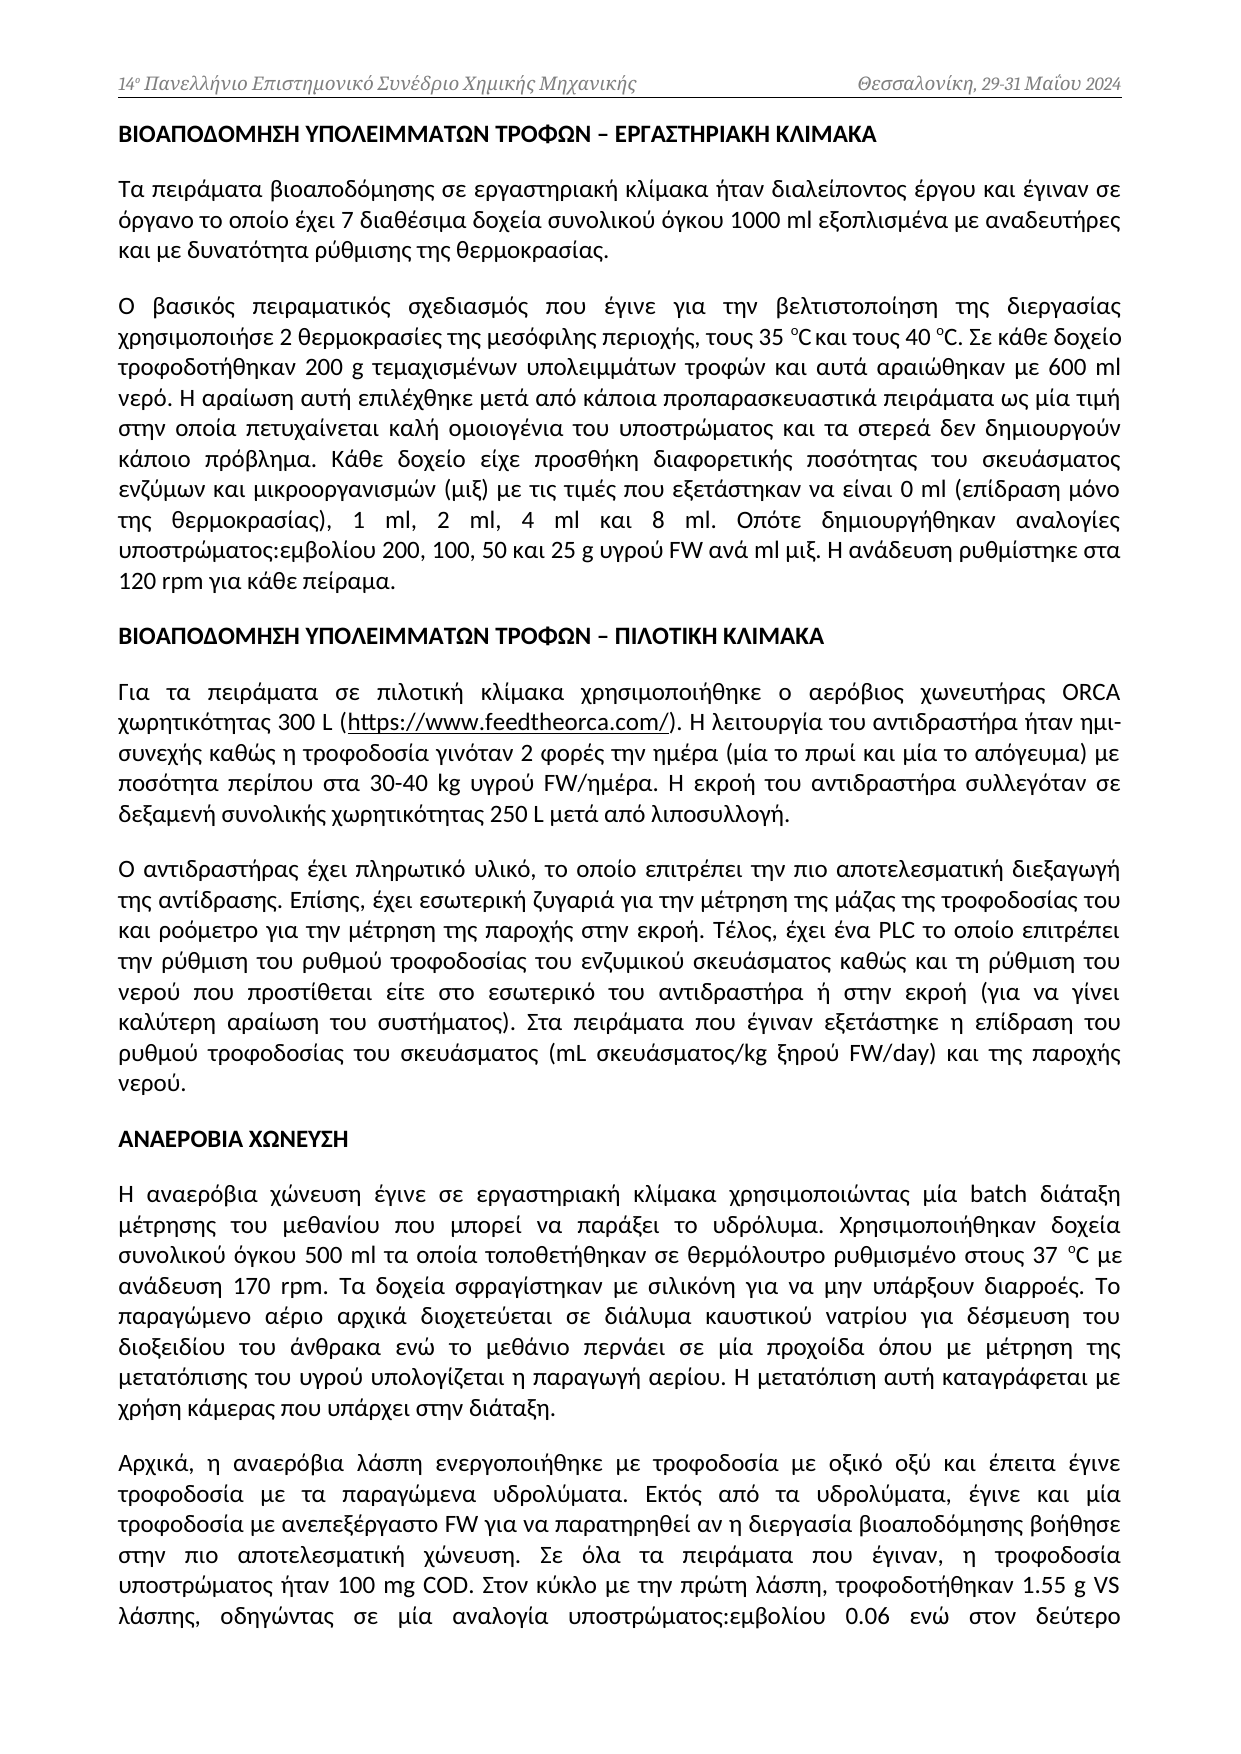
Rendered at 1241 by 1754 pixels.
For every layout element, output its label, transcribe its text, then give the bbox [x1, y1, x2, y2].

text Ο αντιδραστήρας έχει πληρωτικό υλικό, το οποίο επιτρέπει την πιο αποτελεσματική διεξαγωγή της αντίδρασης. Επίσης, έχει εσωτερική ζυγαριά για την μέτρηση της μάζας της τροφοδοσίας του και ροόμετρο για την μέτρηση της παροχής στην εκροή. Τέλος, έχει ένα PLC το οποίο επιτρέπει την ρύθμιση του ρυθμού τροφοδοσίας του ενζυμικού σκευάσματος καθώς και τη ρύθμιση του νερού που προστίθεται είτε στο εσωτερικό του αντιδραστήρα ή στην εκροή (για να γίνει καλύτερη αραίωση του συστήματος). Στα πειράματα που έγιναν εξετάστηκε η επίδραση του ρυθμού τροφοδοσίας του σκευάσματος (mL σκευάσματος/kg ξηρού FW/day) και της παροχής νερού. [118, 853, 1122, 1098]
text ΑΝΑΕΡΟΒΙΑ ΧΩΝΕΥΣΗ [118, 1123, 1122, 1153]
text ΒΙΟΑΠΟΔΟΜΗΣΗ ΥΠΟΛΕΙΜΜΑΤΩΝ ΤΡΟΦΩΝ – ΠΙΛΟΤΙΚΗ ΚΛΙΜΑΚΑ [118, 620, 1122, 651]
text Ο βασικός πειραματικός σχεδιασμός που έγινε για την βελτιστοποίηση της διεργασίας χρησιμοποιήσε 2 θερμοκρασίες της μεσόφιλης περιοχής, τους 35 οC και τους 40 oC. Σε κάθε δοχείο τροφοδοτήθηκαν 200 g τεμαχισμένων υπολειμμάτων τροφών και αυτά αραιώθηκαν με 600 ml νερό. Η αραίωση αυτή επιλέχθηκε μετά από κάποια προπαρασκευαστικά πειράματα ως μία τιμή στην οποία πετυχαίνεται καλή ομοιογένια του υποστρώματος και τα στερεά δεν δημιουργούν κάποιο πρόβλημα. Κάθε δοχείο είχε προσθήκη διαφορετικής ποσότητας του σκευάσματος ενζύμων και μικροοργανισμών (μιξ) με τις τιμές που εξετάστηκαν να είναι 0 ml (επίδραση μόνο της θερμοκρασίας), 1 ml, 2 ml, 4 ml και 8 ml. Οπότε δημιουργήθηκαν αναλογίες υποστρώματος:εμβολίου 200, 100, 50 και 25 g υγρού FW ανά ml μιξ. Η ανάδευση ρυθμίστηκε στα 120 rpm για κάθε πείραμα. [118, 290, 1122, 595]
text ΒΙΟΑΠΟΔΟΜΗΣΗ ΥΠΟΛΕΙΜΜΑΤΩΝ ΤΡΟΦΩΝ – ΕΡΓΑΣΤΗΡΙΑΚΗ ΚΛΙΜΑΚΑ [118, 118, 1122, 149]
text Τα πειράματα βιοαποδόμησης σε εργαστηριακή κλίμακα ήταν διαλείποντος έργου και έγιναν σε όργανο το οποίο έχει 7 διαθέσιμα δοχεία συνολικού όγκου 1000 ml εξοπλισμένα με αναδευτήρες και με δυνατότητα ρύθμισης της θερμοκρασίας. [118, 174, 1122, 265]
text Για τα πειράματα σε πιλοτική κλίμακα χρησιμοποιήθηκε ο αερόβιος χωνευτήρας ORCA χωρητικότητας 300 L (https://www.feedtheorca.com/). Η λειτουργία του αντιδραστήρα ήταν ημι-συνεχής καθώς η τροφοδοσία γινόταν 2 φορές την ημέρα (μία το πρωί και μία το απόγευμα) με ποσότητα περίπου στα 30-40 kg υγρού FW/ημέρα. Η εκροή του αντιδραστήρα συλλεγόταν σε δεξαμενή συνολικής χωρητικότητας 250 L μετά από λιποσυλλογή. [118, 676, 1122, 828]
text Η αναερόβια χώνευση έγινε σε εργαστηριακή κλίμακα χρησιμοποιώντας μία batch διάταξη μέτρησης του μεθανίου που μπορεί να παράξει το υδρόλυμα. Χρησιμοποιήθηκαν δοχεία συνολικού όγκου 500 ml τα οποία τοποθετήθηκαν σε θερμόλουτρο ρυθμισμένο στους 37 oC με ανάδευση 170 rpm. Τα δοχεία σφραγίστηκαν με σιλικόνη για να μην υπάρξουν διαρροές. Το παραγώμενο αέριο αρχικά διοχετεύεται σε διάλυμα καυστικού νατρίου για δέσμευση του διοξειδίου του άνθρακα ενώ το μεθάνιο περνάει σε μία προχοίδα όπου με μέτρηση της μετατόπισης του υγρού υπολογίζεται η παραγωγή αερίου. Η μετατόπιση αυτή καταγράφεται με χρήση κάμερας που υπάρχει στην διάταξη. [118, 1178, 1122, 1422]
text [118, 1447, 1122, 1631]
